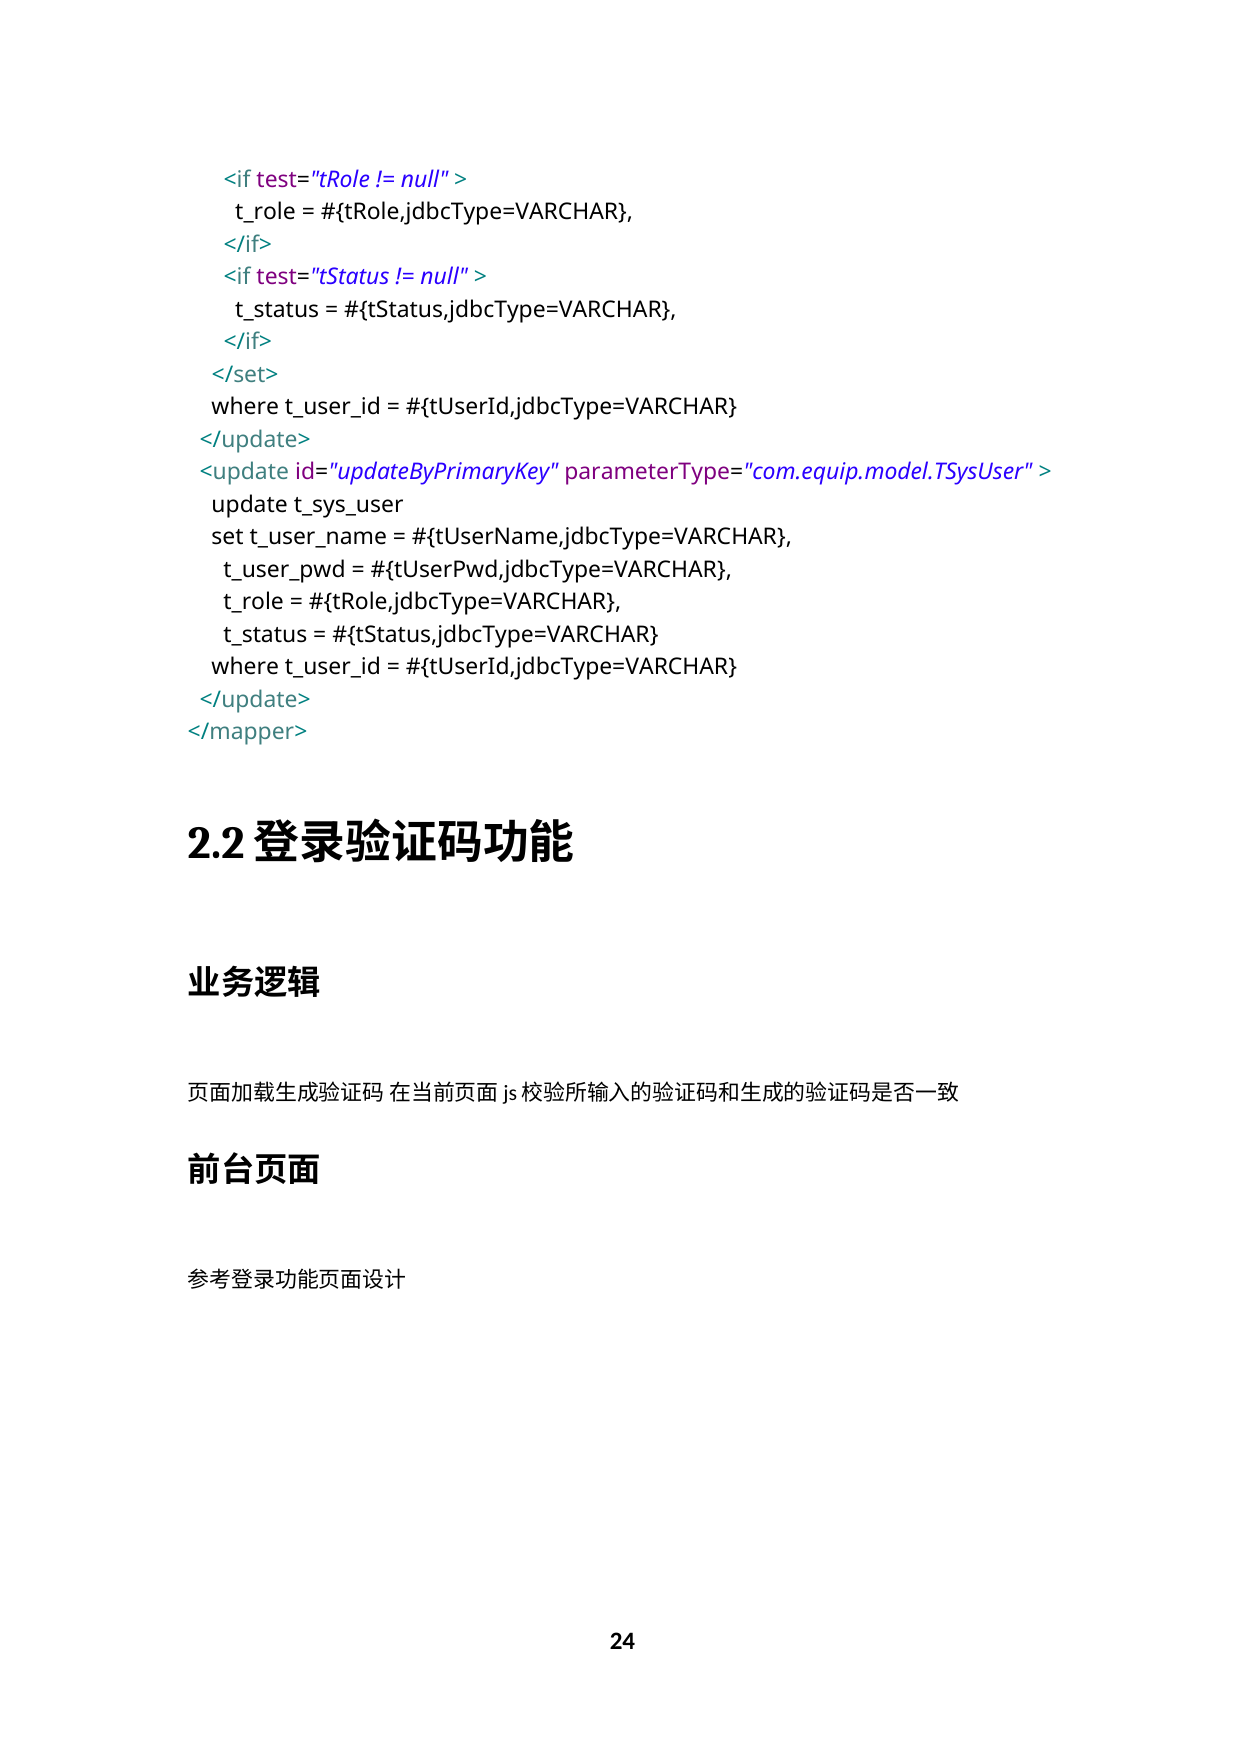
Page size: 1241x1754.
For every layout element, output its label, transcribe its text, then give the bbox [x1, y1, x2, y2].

text set t_user_name = #{tUserName,jdbcType=VARCHAR}, [187, 519, 1053, 552]
text <update id="updateByPrimaryKey" parameterType="com.equip.model.TSysUser" > [187, 454, 1053, 487]
text t_status = #{tStatus,jdbcType=VARCHAR}, [187, 292, 1053, 324]
text t_status = #{tStatus,jdbcType=VARCHAR} [187, 617, 1053, 649]
subtitle 业务逻辑 [187, 947, 1053, 1012]
text t_user_pwd = #{tUserPwd,jdbcType=VARCHAR}, [187, 552, 1053, 584]
text </if> [187, 324, 1053, 357]
text <if test="tStatus != null" > [187, 259, 1053, 292]
text </set> [187, 357, 1053, 389]
text where t_user_id = #{tUserId,jdbcType=VARCHAR} [187, 389, 1053, 422]
text update t_sys_user [187, 487, 1053, 519]
text </if> [187, 227, 1053, 259]
subtitle 2.2登录验证码功能 [187, 790, 1053, 887]
text t_role = #{tRole,jdbcType=VARCHAR}, [187, 584, 1053, 617]
text </update> [187, 682, 1053, 714]
text </update> [187, 422, 1053, 454]
text <if test="tRole != null" > [187, 162, 1053, 194]
text t_role = #{tRole,jdbcType=VARCHAR}, [187, 194, 1053, 227]
text 参考登录功能页面设计 [187, 1261, 1053, 1294]
text where t_user_id = #{tUserId,jdbcType=VARCHAR} [187, 649, 1053, 682]
text </mapper> [187, 714, 1053, 747]
text 页面加载生成验证码 在当前页面js校验所输入的验证码和生成的验证码是否一致 [187, 1074, 1053, 1107]
subtitle 前台页面 [187, 1134, 1053, 1199]
